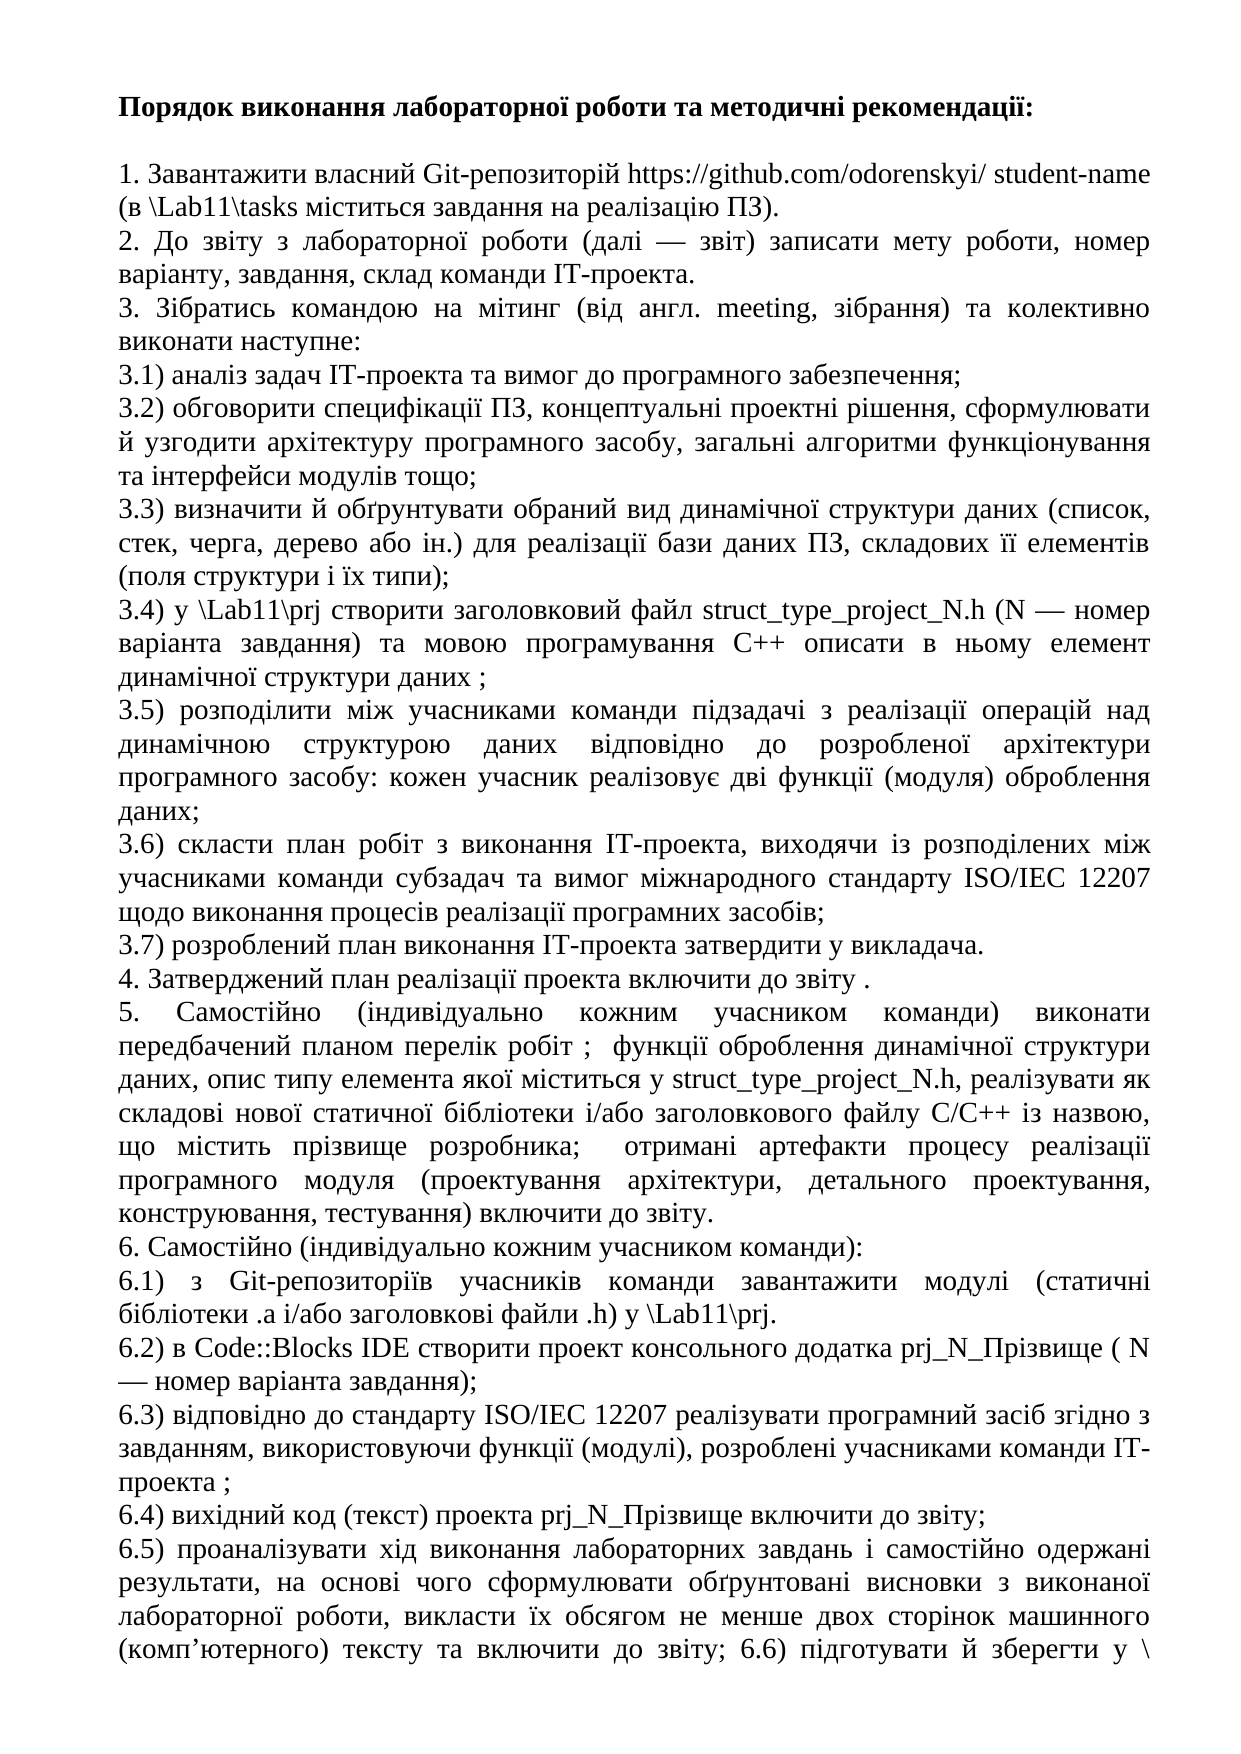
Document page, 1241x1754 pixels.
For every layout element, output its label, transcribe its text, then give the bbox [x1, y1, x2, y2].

text 3.5) розподілити між учасниками команди підзадачі з реалізації операцій над динамічною структурою даних відповідно до розробленої архітектури програмного засобу: кожен учасник реалізовує дві функції (модуля) оброблення даних; [118, 692, 1152, 827]
text 6. Самостійно (індивідуально кожним учасником команди): [118, 1229, 1152, 1263]
text 3.2) обговорити специфікації ПЗ, концептуальні проектні рішення, сформулювати й узгодити архітектуру програмного засобу, загальні алгоритми функціонування та інтерфейси модулів тощо; [118, 391, 1152, 491]
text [118, 1531, 1152, 1665]
text 3.7) розроблений план виконання ІТ-проекта затвердити у викладача. [118, 927, 1152, 961]
text 3. Зібратись командою на мітинг (від англ. meeting, зібрання) та колективно виконати наступне: [118, 290, 1152, 357]
text 6.2) в Code::Blocks IDE створити проект консольного додатка prj_N_Прізвище ( N ― номер варіанта завдання); [118, 1330, 1152, 1397]
text 2. До звіту з лабораторної роботи (далі ― звіт) записати мету роботи, номер варіанту, завдання, склад команди ІТ-проекта. [118, 223, 1152, 290]
text 6.1) з Git-репозиторіїв учасників команди завантажити модулі (статичні бібліотеки .a і/або заголовкові файли .h) у \Lab11\prj. [118, 1263, 1152, 1330]
text Порядок виконання лабораторної роботи та методичні рекомендації: [118, 89, 1152, 122]
text 3.1) аналіз задач ІТ-проекта та вимог до програмного забезпечення; [118, 357, 1152, 391]
text 3.3) визначити й обґрунтувати обраний вид динамічної структури даних (список, стек, черга, дерево або ін.) для реалізації бази даних ПЗ, складових її елементів (поля структури і їх типи); [118, 491, 1152, 592]
text 4. Затверджений план реалізації проекта включити до звіту . [118, 961, 1152, 994]
text 6.3) відповідно до стандарту ISO/IEC 12207 реалізувати програмний засіб згідно з завданням, використовуючи функції (модулі), розроблені учасниками команди ІТ-проекта ; [118, 1397, 1152, 1497]
text 5. Самостійно (індивідуально кожним учасником команди) виконати передбачений планом перелік робіт ; функції оброблення динамічної структури даних, опис типу елемента якої міститься у struct_type_project_N.h, реалізувати як складові нової статичної бібліотеки і/або заголовкового файлу С/С++ із назвою, що містить прізвище розробника; отримані артефакти процесу реалізації програмного модуля (проектування архітектури, детального проектування, конструювання, тестування) включити до звіту. [118, 994, 1152, 1229]
text 3.4) у \Lab11\prj створити заголовковий файл struct_type_project_N.h (N ― номер варіанта завдання) та мовою програмування С++ описати в ньому елемент динамічної структури даних ; [118, 592, 1152, 692]
text 3.6) скласти план робіт з виконання ІТ-проекта, виходячи із розподілених між учасниками команди субзадач та вимог міжнародного стандарту ISO/IEC 12207 щодо виконання процесів реалізації програмних засобів; [118, 827, 1152, 927]
text 1. Завантажити власний Git-репозиторій https://github.com/odorenskyi/ student-name (в \Lab11\tasks міститься завдання на реалізацію ПЗ). [118, 156, 1152, 223]
text 6.4) вихідний код (текст) проекта prj_N_Прізвище включити до звіту; [118, 1497, 1152, 1531]
